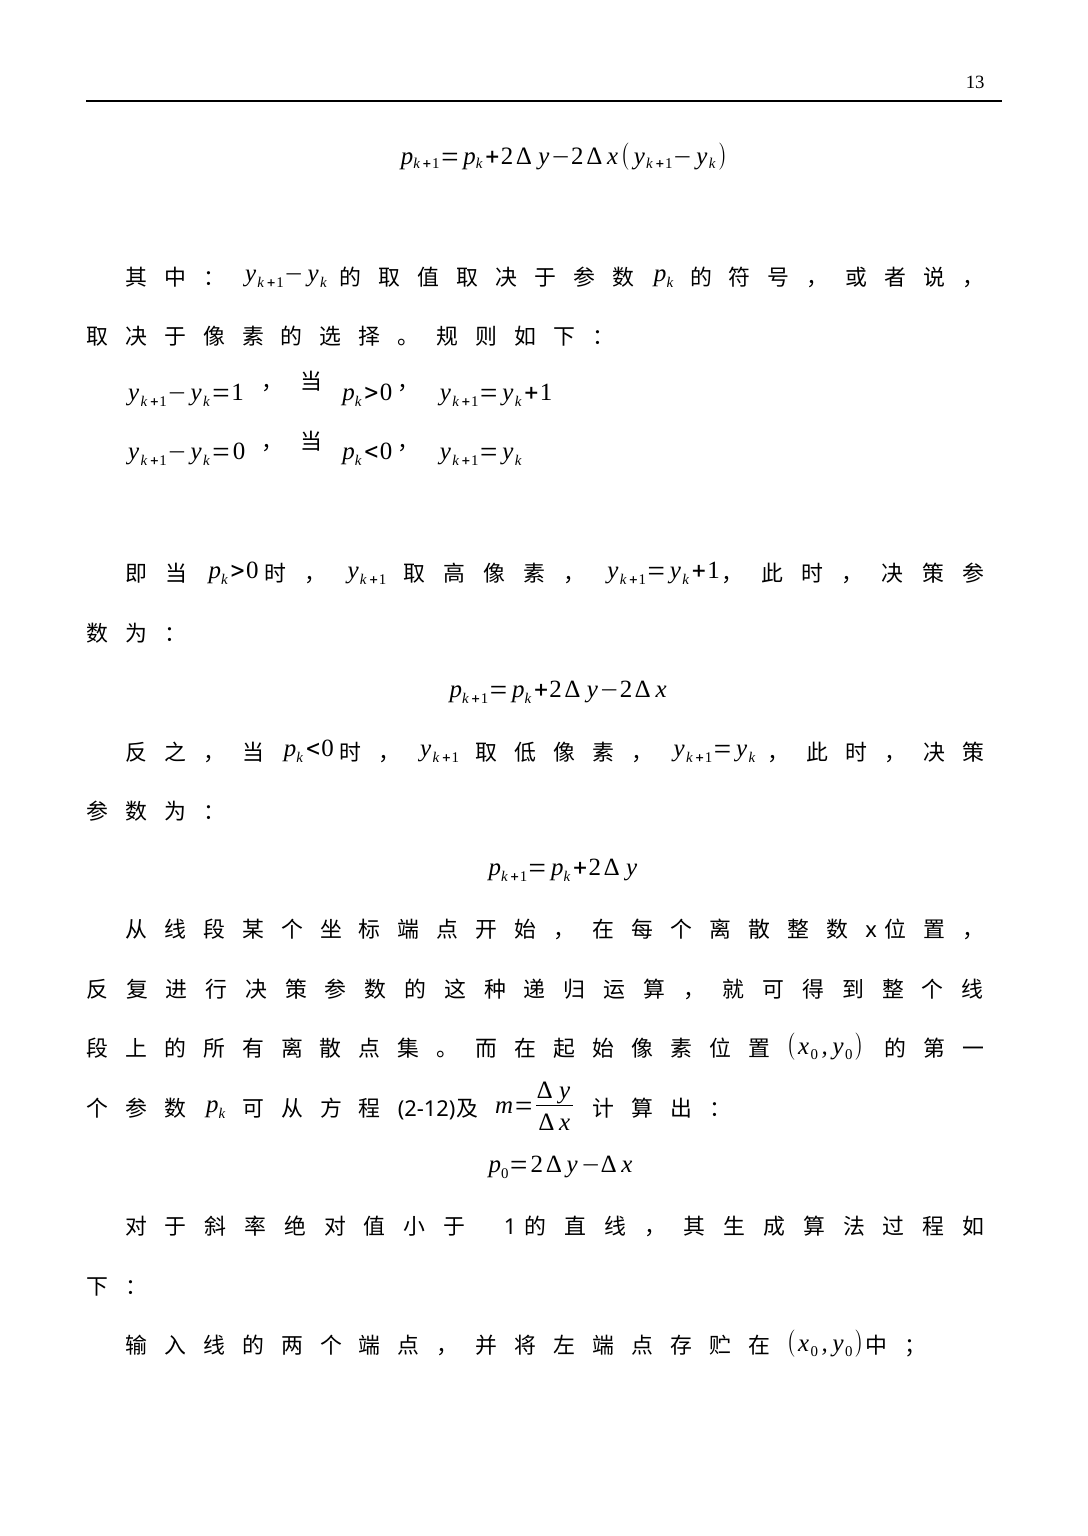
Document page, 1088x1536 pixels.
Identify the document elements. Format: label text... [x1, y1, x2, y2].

text 即当时，取高像素，，此时，决策参数为： [86, 542, 1001, 661]
text 反之，当时，取低像素，，此时，决策参数为： [86, 721, 1001, 839]
text 对于斜率绝对值小于 1 的直线，其生成算法过程如下： [86, 1196, 1001, 1314]
text 从线段某个坐标端点开始，在每个离散整数x位置，反复进行决策参数的这种递归运算，就可得到整个线段上的所有离散点集。而在起始像素位置 的第一个参数可从方程(2-12)及计算出： [86, 899, 1001, 1136]
text ，当， [86, 424, 1001, 483]
text 输入线的两个端点，并将左端点存贮在中； [86, 1314, 1001, 1374]
text 其中：的取值取决于参数的符号，或者说，取决于像素的选择。规则如下： [86, 246, 1001, 364]
text ，当， [86, 364, 1001, 424]
